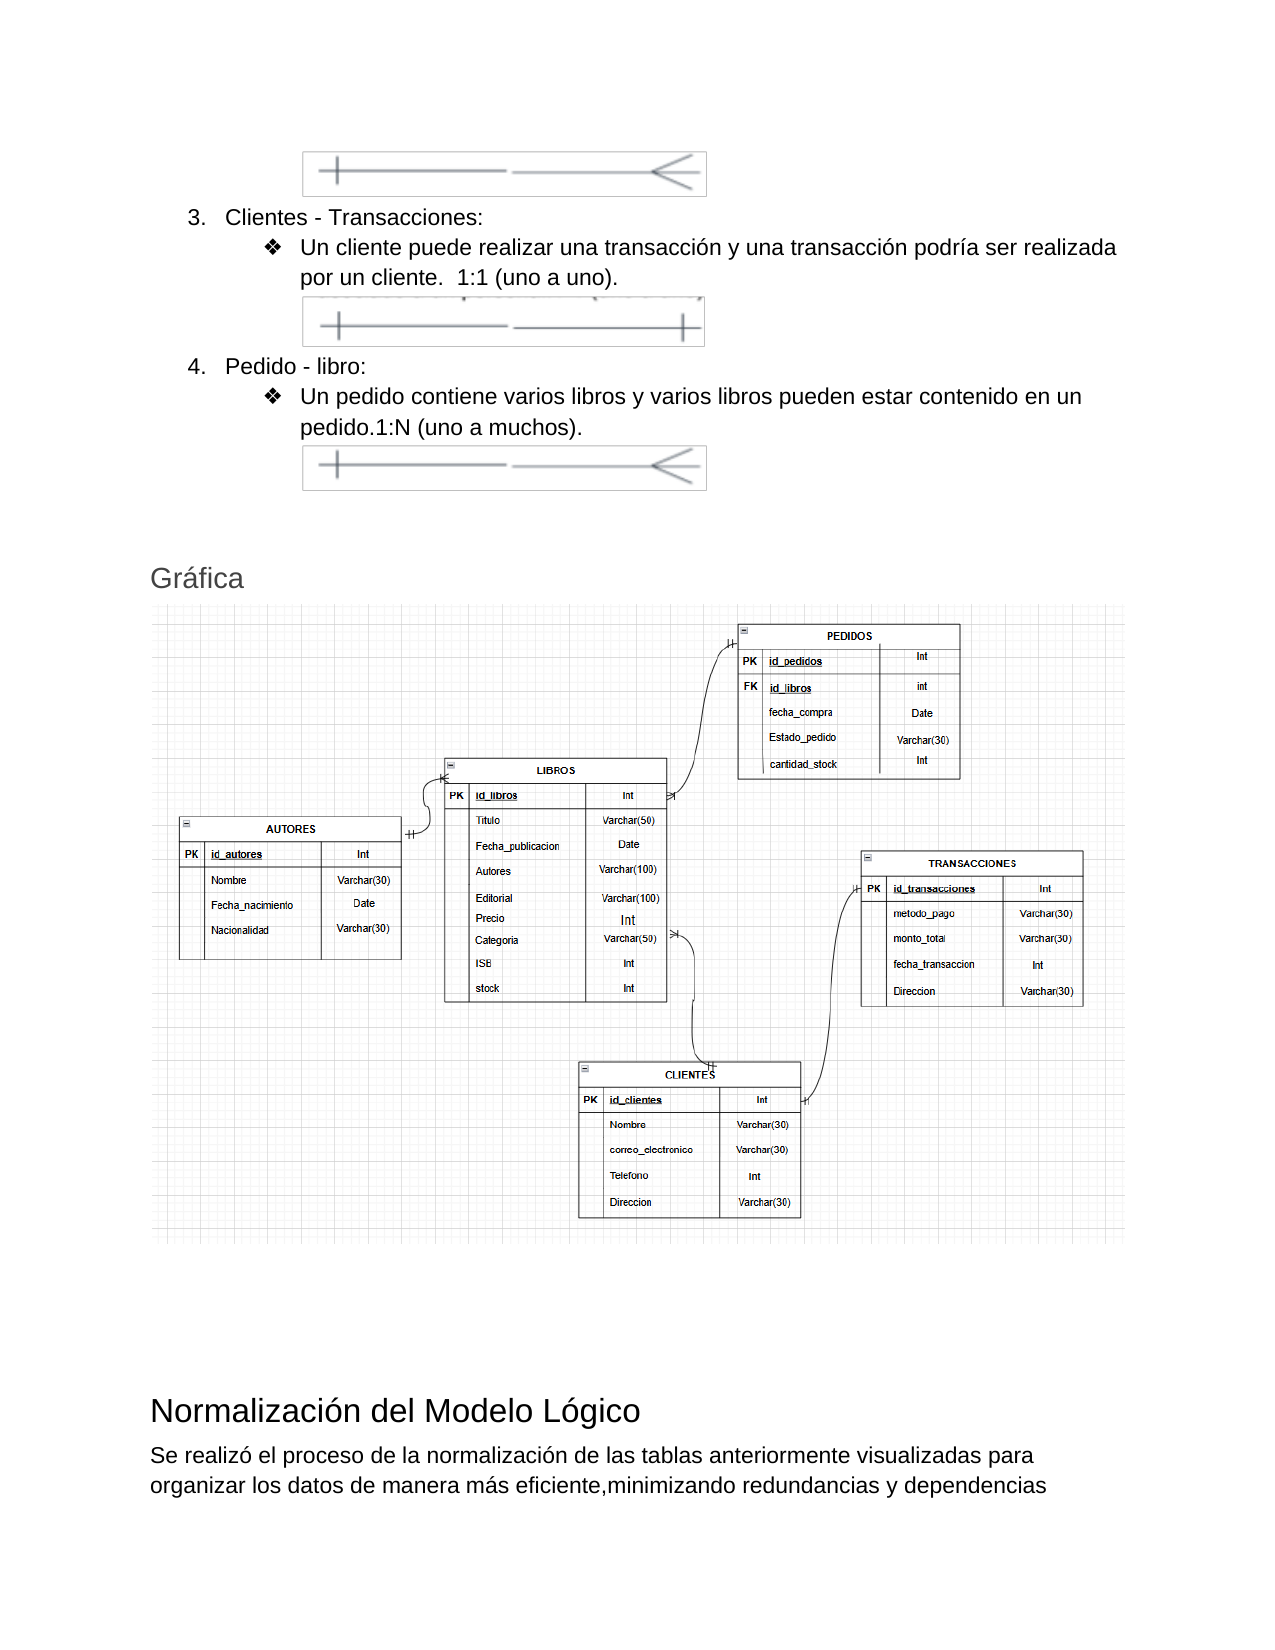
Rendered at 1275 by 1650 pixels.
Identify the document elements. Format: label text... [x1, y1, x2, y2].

list Clientes - Transacciones: [187, 204, 1125, 230]
list Un cliente puede realizar una transacción y una transacción podría ser realizada por un cliente. 1:1 (uno a uno). [262, 234, 1125, 291]
picture [300, 294, 708, 350]
list Pedido - libro: [187, 353, 1125, 379]
picture [300, 443, 710, 494]
picture [300, 150, 710, 200]
subtitle Gráfica [150, 561, 1125, 594]
text organizar los datos de manera más eficiente,minimizando redundancias y dependencias [150, 1472, 1125, 1499]
subtitle Normalización del Modelo Lógico [150, 1391, 1125, 1430]
list Un pedido contiene varios libros y varios libros pueden estar contenido en un pedido.1:N (uno a muchos). [262, 383, 1125, 440]
picture [150, 602, 1125, 1245]
text Se realizó el proceso de la normalización de las tablas anteriormente visualizadas para [150, 1442, 1125, 1469]
